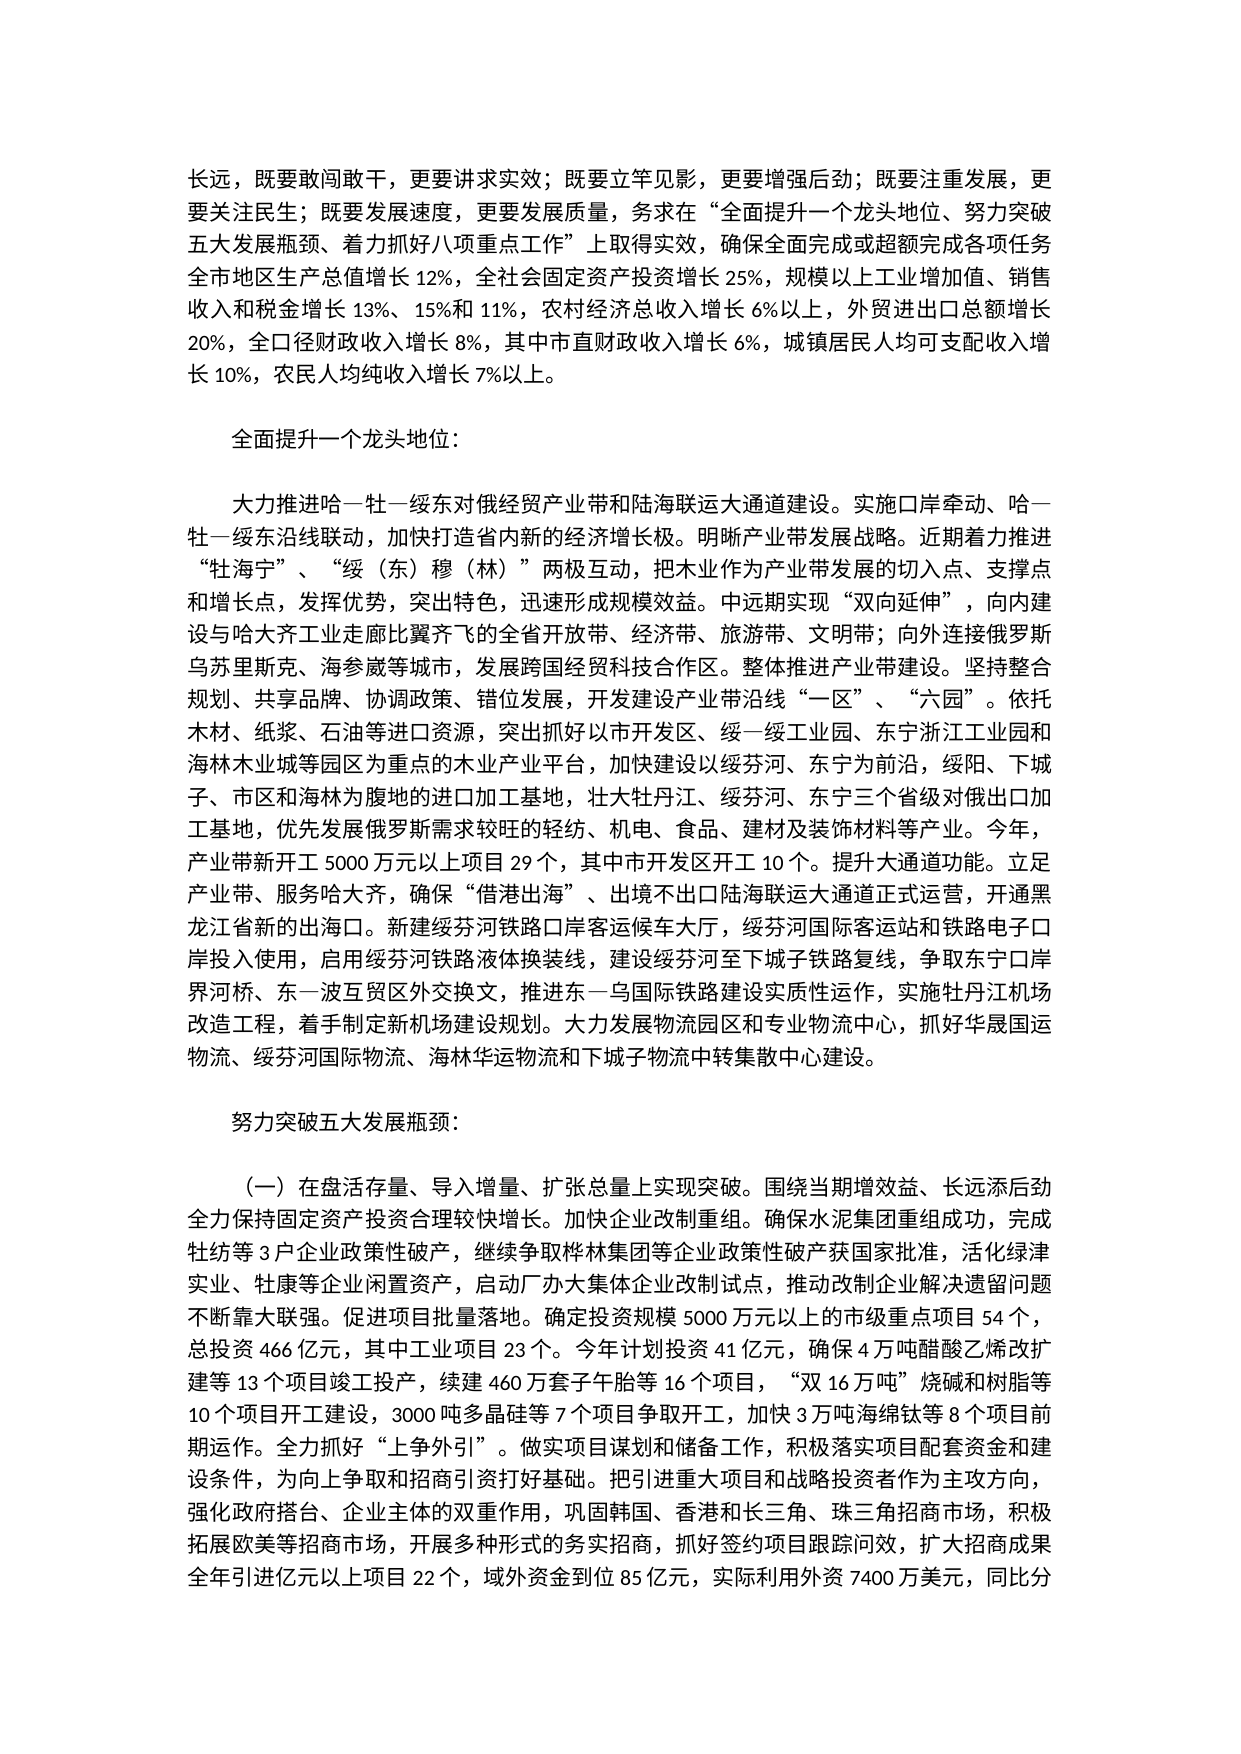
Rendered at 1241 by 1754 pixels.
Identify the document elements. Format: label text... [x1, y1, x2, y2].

text 大力推进哈—牡—绥东对俄经贸产业带和陆海联运大通道建设。实施口岸牵动、哈—牡—绥东沿线联动，加快打造省内新的经济增长极。明晰产业带发展战略。近期着力推进“牡海宁”、“绥（东）穆（林）”两极互动，把木业作为产业带发展的切入点、支撑点和增长点，发挥优势，突出特色，迅速形成规模效益。中远期实现“双向延伸”，向内建设与哈大齐工业走廊比翼齐飞的全省开放带、经济带、旅游带、文明带；向外连接俄罗斯乌苏里斯克、海参崴等城市，发展跨国经贸科技合作区。整体推进产业带建设。坚持整合规划、共享品牌、协调政策、错位发展，开发建设产业带沿线“一区”、“六园”。依托木材、纸浆、石油等进口资源，突出抓好以市开发区、绥—绥工业园、东宁浙江工业园和海林木业城等园区为重点的木业产业平台，加快建设以绥芬河、东宁为前沿，绥阳、下城子、市区和海林为腹地的进口加工基地，壮大牡丹江、绥芬河、东宁三个省级对俄出口加工基地，优先发展俄罗斯需求较旺的轻纺、机电、食品、建材及装饰材料等产业。今年，产业带新开工5000万元以上项目29个，其中市开发区开工10个。提升大通道功能。立足产业带、服务哈大齐，确保“借港出海”、出境不出口陆海联运大通道正式运营，开通黑龙江省新的出海口。新建绥芬河铁路口岸客运候车大厅，绥芬河国际客运站和铁路电子口岸投入使用，启用绥芬河铁路液体换装线，建设绥芬河至下城子铁路复线，争取东宁口岸界河桥、东—波互贸区外交换文，推进东—乌国际铁路建设实质性运作，实施牡丹江机场改造工程，着手制定新机场建设规划。大力发展物流园区和专业物流中心，抓好华晟国运物流、绥芬河国际物流、海林华运物流和下城子物流中转集散中心建设。 [187, 487, 1053, 1072]
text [187, 1169, 1053, 1592]
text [187, 162, 1053, 389]
text 努力突破五大发展瓶颈： [187, 1104, 1053, 1137]
text 全面提升一个龙头地位： [187, 422, 1053, 454]
